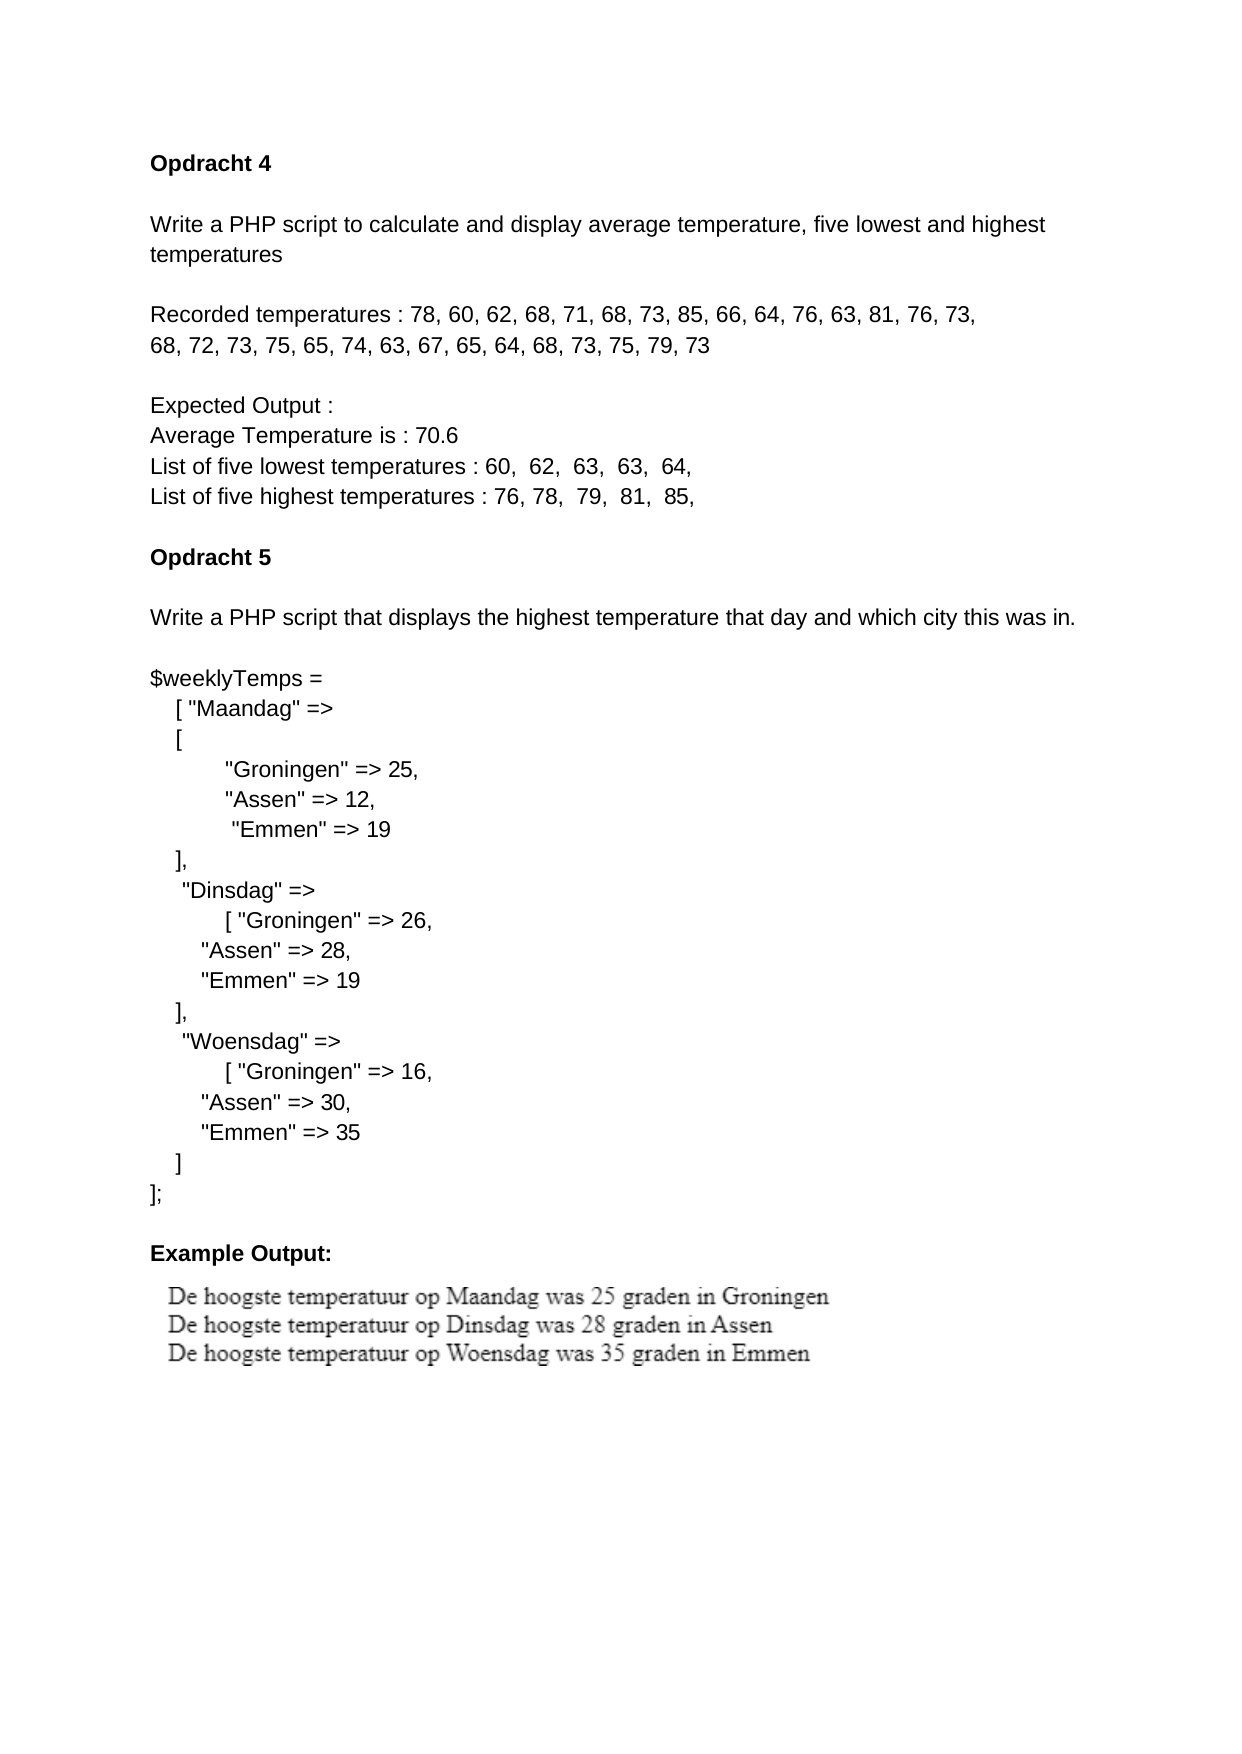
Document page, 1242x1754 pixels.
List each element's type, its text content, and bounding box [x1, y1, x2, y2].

text "Groningen" => 25, [225, 756, 1242, 782]
text Recorded temperatures : 78, 60, 62, 68, 71, 68, 73, 85, 66, 64, 76, 63, 81, 76, 73, [150, 301, 1242, 328]
text "Woensdag" => [ "Groningen" => 16, [182, 1028, 434, 1085]
picture [167, 1287, 830, 1366]
text $weeklyTemps = [ "Maandag" => [ [150, 665, 334, 752]
text Example Output: [150, 1240, 1242, 1266]
text List of five lowest temperatures : 60, 62, 63, 63, 64, [150, 453, 1242, 479]
text "Emmen" => 19 [231, 816, 1242, 842]
text Write a PHP script that displays the highest temperature that day and which city this was in. [150, 604, 1242, 631]
text ] [175, 1149, 1242, 1176]
text Opdracht 4 [150, 150, 1242, 176]
text "Emmen" => 19 [201, 967, 1242, 994]
text ]; [150, 1179, 1242, 1206]
text "Assen" => 12, [225, 786, 1242, 812]
text Opdracht 5 [150, 544, 1242, 570]
text Average Temperature is : 70.6 [150, 422, 1242, 449]
text "Emmen" => 35 [201, 1119, 1242, 1145]
text ], [175, 846, 1242, 873]
text Expected Output : [150, 392, 1242, 418]
text Write a PHP script to calculate and display average temperature, five lowest and highest temperatures [150, 211, 1088, 267]
text 68, 72, 73, 75, 65, 74, 63, 67, 65, 64, 68, 73, 75, 79, 73 [150, 332, 1242, 358]
text ], [175, 998, 1242, 1024]
text "Dinsdag" => [ "Groningen" => 26, [182, 877, 434, 933]
text "Assen" => 30, [201, 1088, 1242, 1115]
text "Assen" => 28, [201, 937, 1242, 963]
text List of five highest temperatures : 76, 78, 79, 81, 85, [150, 483, 1242, 509]
